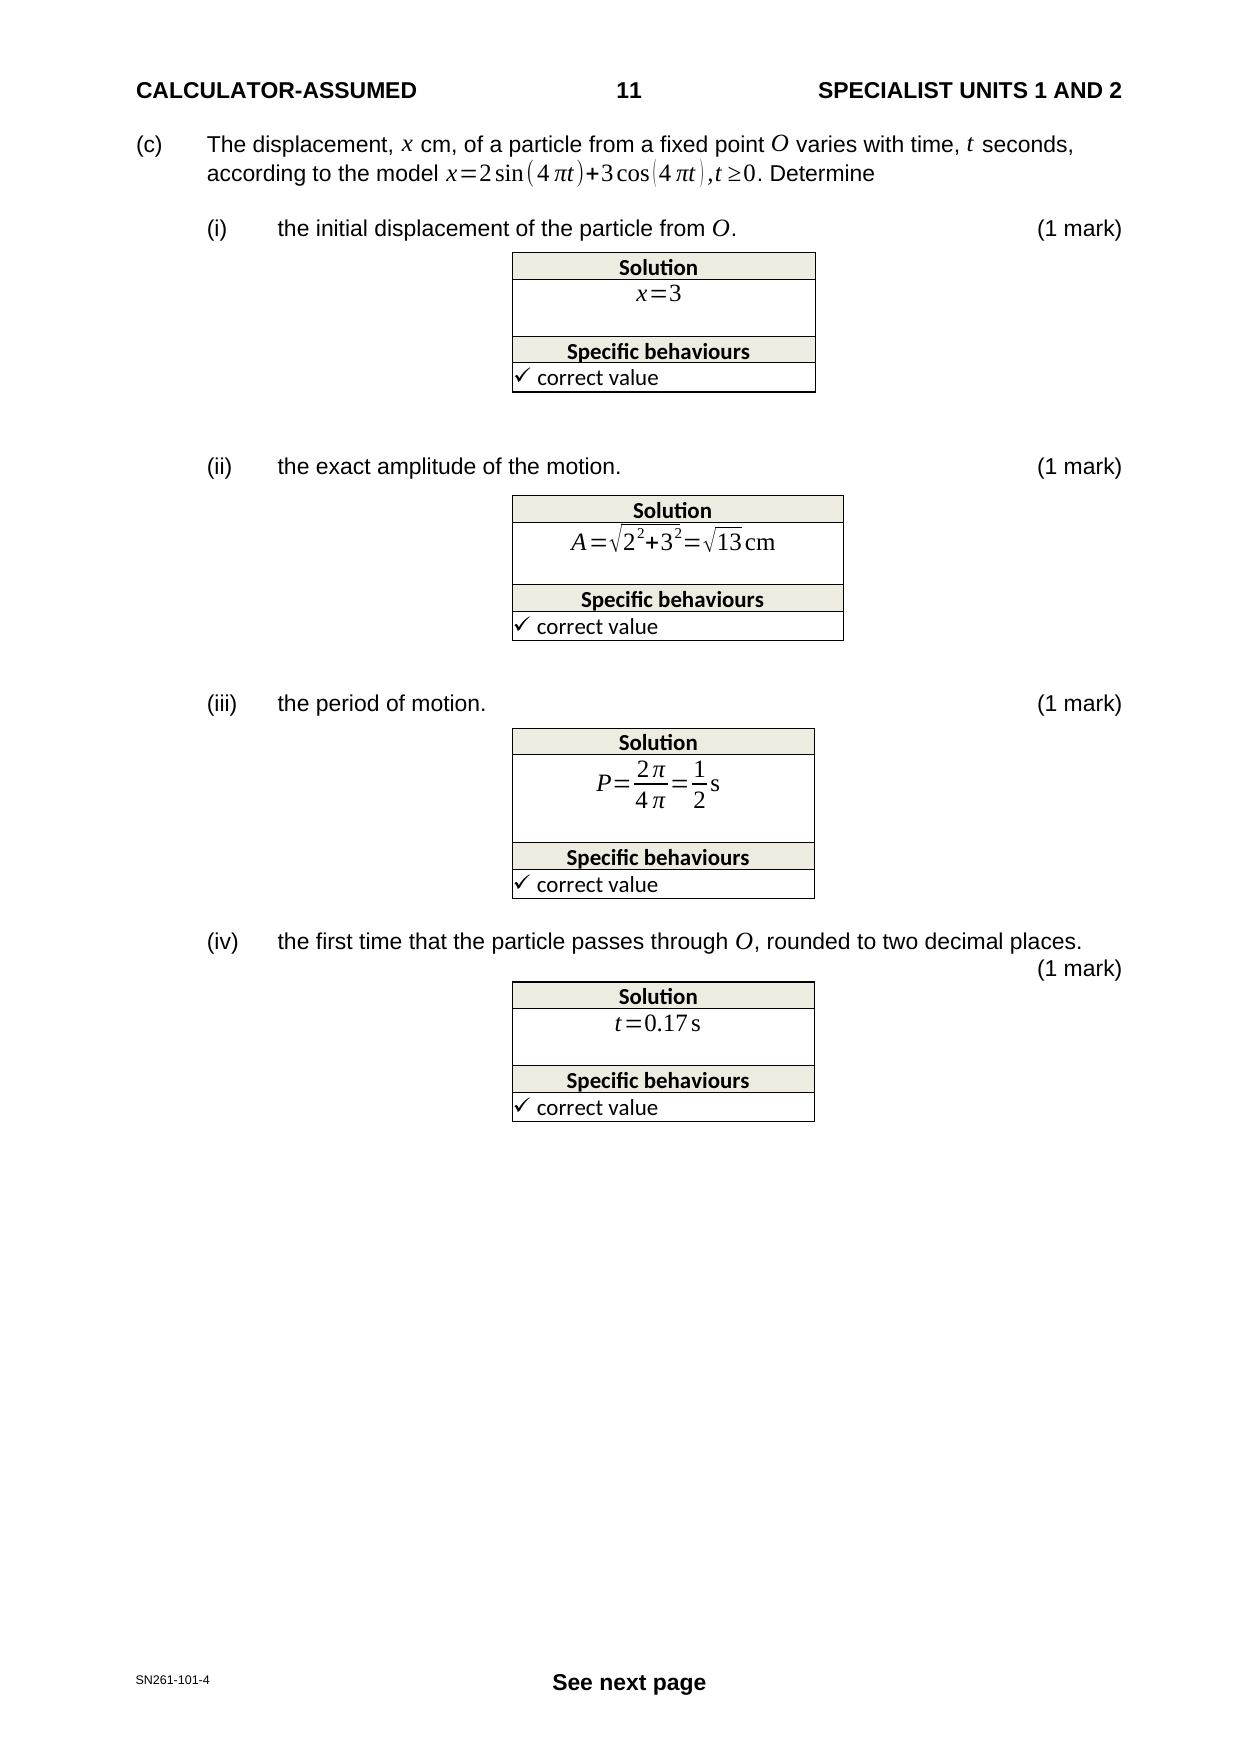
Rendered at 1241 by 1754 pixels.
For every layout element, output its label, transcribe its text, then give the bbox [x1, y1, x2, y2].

text (iv) the first time that the particle passes through , rounded to two decimal places. [207, 928, 1122, 955]
text (1 mark) [136, 955, 1122, 982]
text (iii) the period of motion. (1 mark) [207, 690, 1122, 717]
text (ii) the exact amplitude of the motion. (1 mark) [207, 453, 1122, 479]
text (i) the initial displacement of the particle from . (1 mark) [207, 215, 1122, 242]
text (c) The displacement, cm, of a particle from a fixed point varies with time, seconds, according to the model . Determine [136, 130, 1122, 188]
